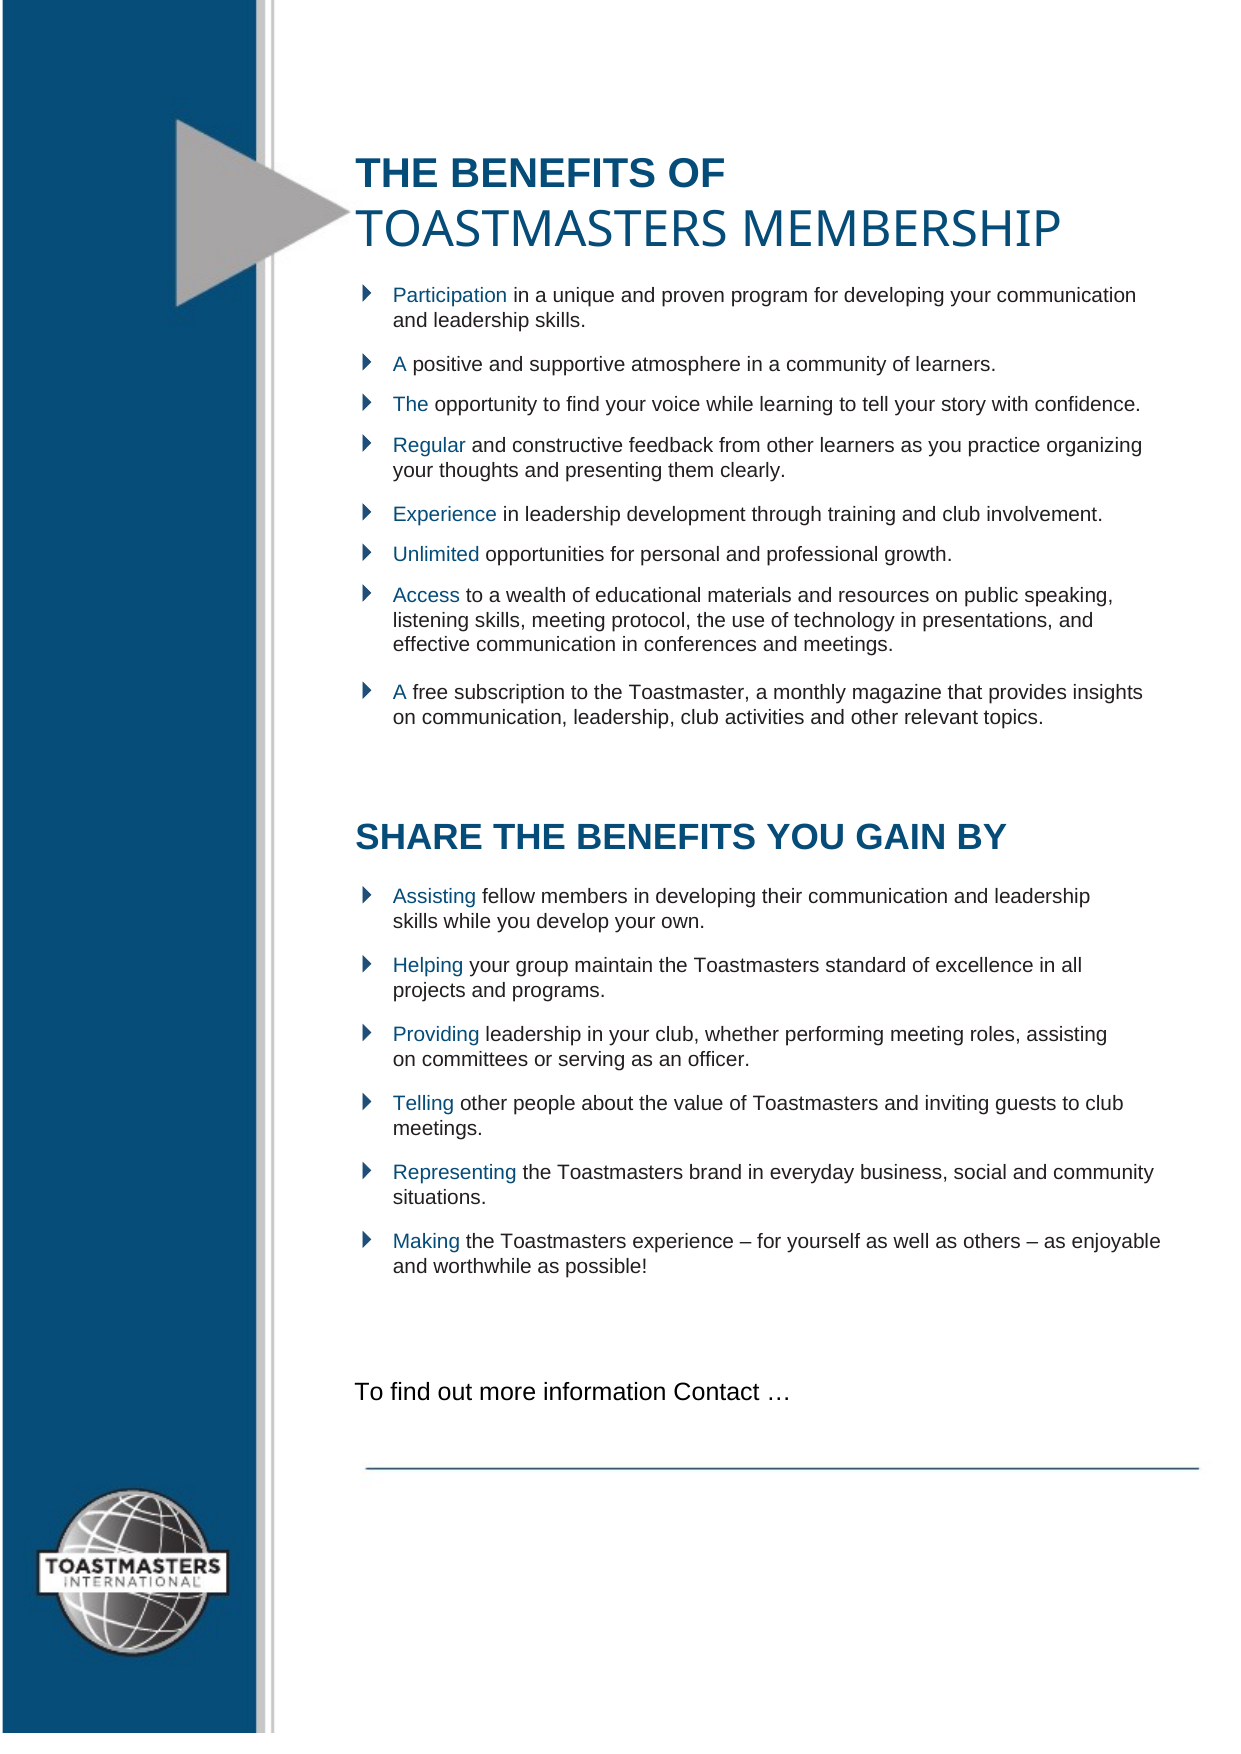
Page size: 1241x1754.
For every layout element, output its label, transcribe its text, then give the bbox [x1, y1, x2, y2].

text To find out more information Contact … [354, 1377, 1170, 1406]
list Providing leadership in your club, whether performing meeting roles, assisting [355, 1022, 1164, 1047]
text your thoughts and presenting them clearly. [393, 457, 1194, 481]
list Access to a wealth of educational materials and resources on public speaking, [355, 582, 1158, 607]
text projects and programs. [393, 978, 1133, 1002]
text listening skills, meeting protocol, the use of technology in presentations, and [393, 607, 1158, 631]
list Assisting fellow members in developing their communication and leadership [355, 884, 1155, 909]
list Participation in a unique and proven program for developing your communication [355, 282, 1206, 307]
list Telling other people about the value of Toastmasters and inviting guests to club [355, 1091, 1181, 1116]
list Representing the Toastmasters brand in everyday business, social and community [355, 1160, 1197, 1185]
list Helping your group maintain the Toastmasters standard of excellence in all [355, 953, 1133, 978]
text on committees or serving as an officer. [393, 1047, 1164, 1071]
text and worthwhile as possible! [393, 1254, 1198, 1278]
text situations. [393, 1185, 1197, 1209]
list A free subscription to the Toastmaster, a monthly magazine that provides insights [355, 680, 1189, 705]
text effective communication in conferences and meetings. [393, 631, 1158, 655]
text skills while you develop your own. [393, 909, 1155, 933]
list Making the Toastmasters experience – for yourself as well as others – as enjoyable [355, 1229, 1198, 1254]
text on communication, leadership, club activities and other relevant topics. [393, 705, 1189, 729]
list Unlimited opportunities for personal and professional growth. [355, 542, 1018, 567]
text THE BENEFITS OF [355, 148, 780, 193]
list The opportunity to find your voice while learning to tell your story with confidence. [355, 392, 1212, 417]
text and leadership skills. [393, 307, 1206, 331]
text SHARE THE BENEFITS YOU GAIN BY [355, 815, 1067, 857]
text meetings. [393, 1116, 1181, 1140]
picture [2, 0, 1238, 1733]
list Experience in leadership development through training and club involvement. [355, 501, 1168, 526]
list A positive and supportive atmosphere in a community of learners. [355, 351, 1056, 376]
text TOASTMASTERS MEMBERSHIP [355, 193, 1211, 261]
list Regular and constructive feedback from other learners as you practice organizing [355, 432, 1194, 457]
